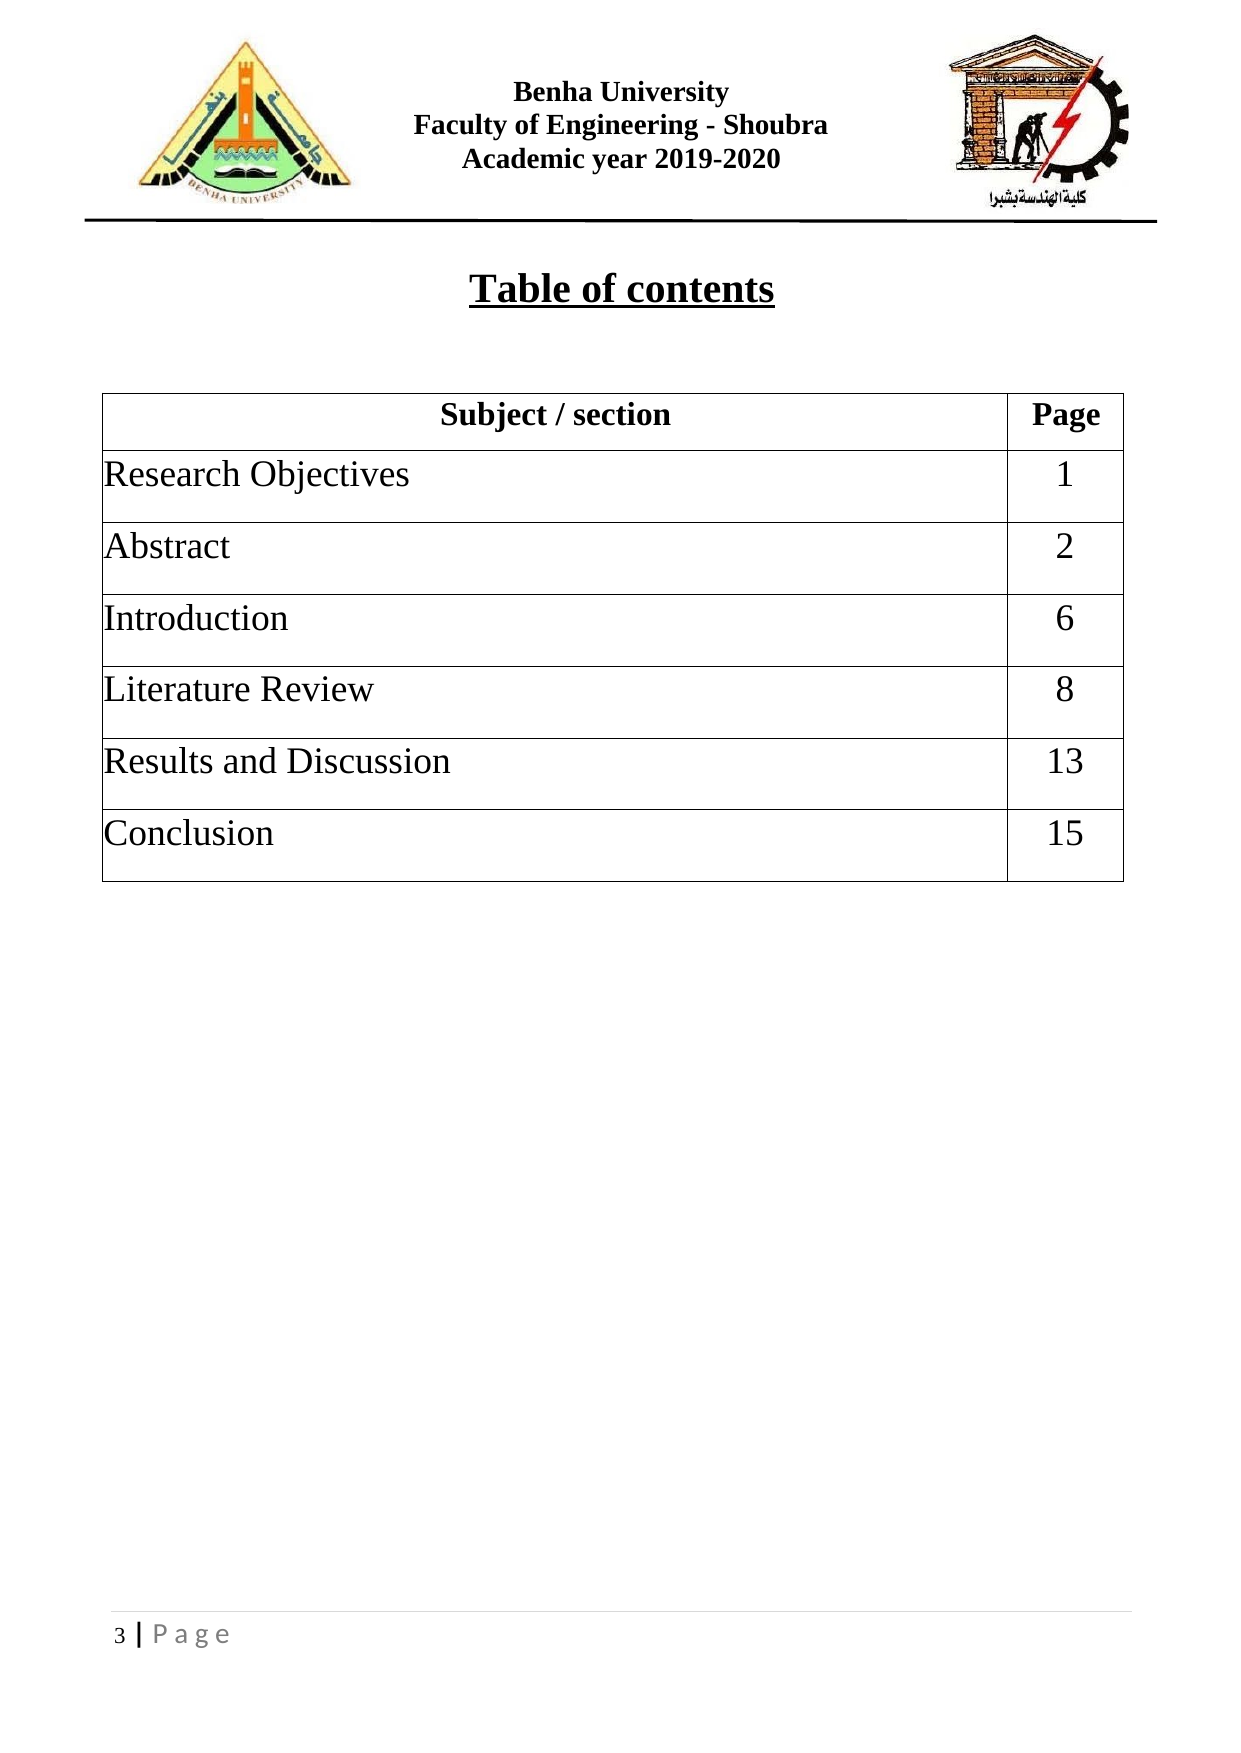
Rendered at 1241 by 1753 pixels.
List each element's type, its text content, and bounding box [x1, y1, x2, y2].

table_cell 8 [1008, 667, 1123, 737]
table_cell 1 [1008, 451, 1123, 522]
table_cell 13 [1008, 739, 1123, 809]
table_header Subject / section [103, 394, 1007, 450]
table_cell 2 [1008, 523, 1123, 594]
table_cell Results and Discussion [103, 739, 1007, 809]
table_header Page [1008, 394, 1123, 450]
table_cell Conclusion [103, 810, 1007, 881]
picture [938, 28, 1129, 214]
subtitle Table of contents [409, 264, 835, 312]
table_cell Introduction [103, 595, 1007, 666]
table_cell 6 [1008, 595, 1123, 666]
table_cell 15 [1008, 810, 1123, 881]
table_cell Research Objectives [103, 451, 1007, 522]
table_cell Abstract [103, 523, 1007, 594]
table_cell Literature Review [103, 667, 1007, 737]
picture [127, 30, 362, 204]
